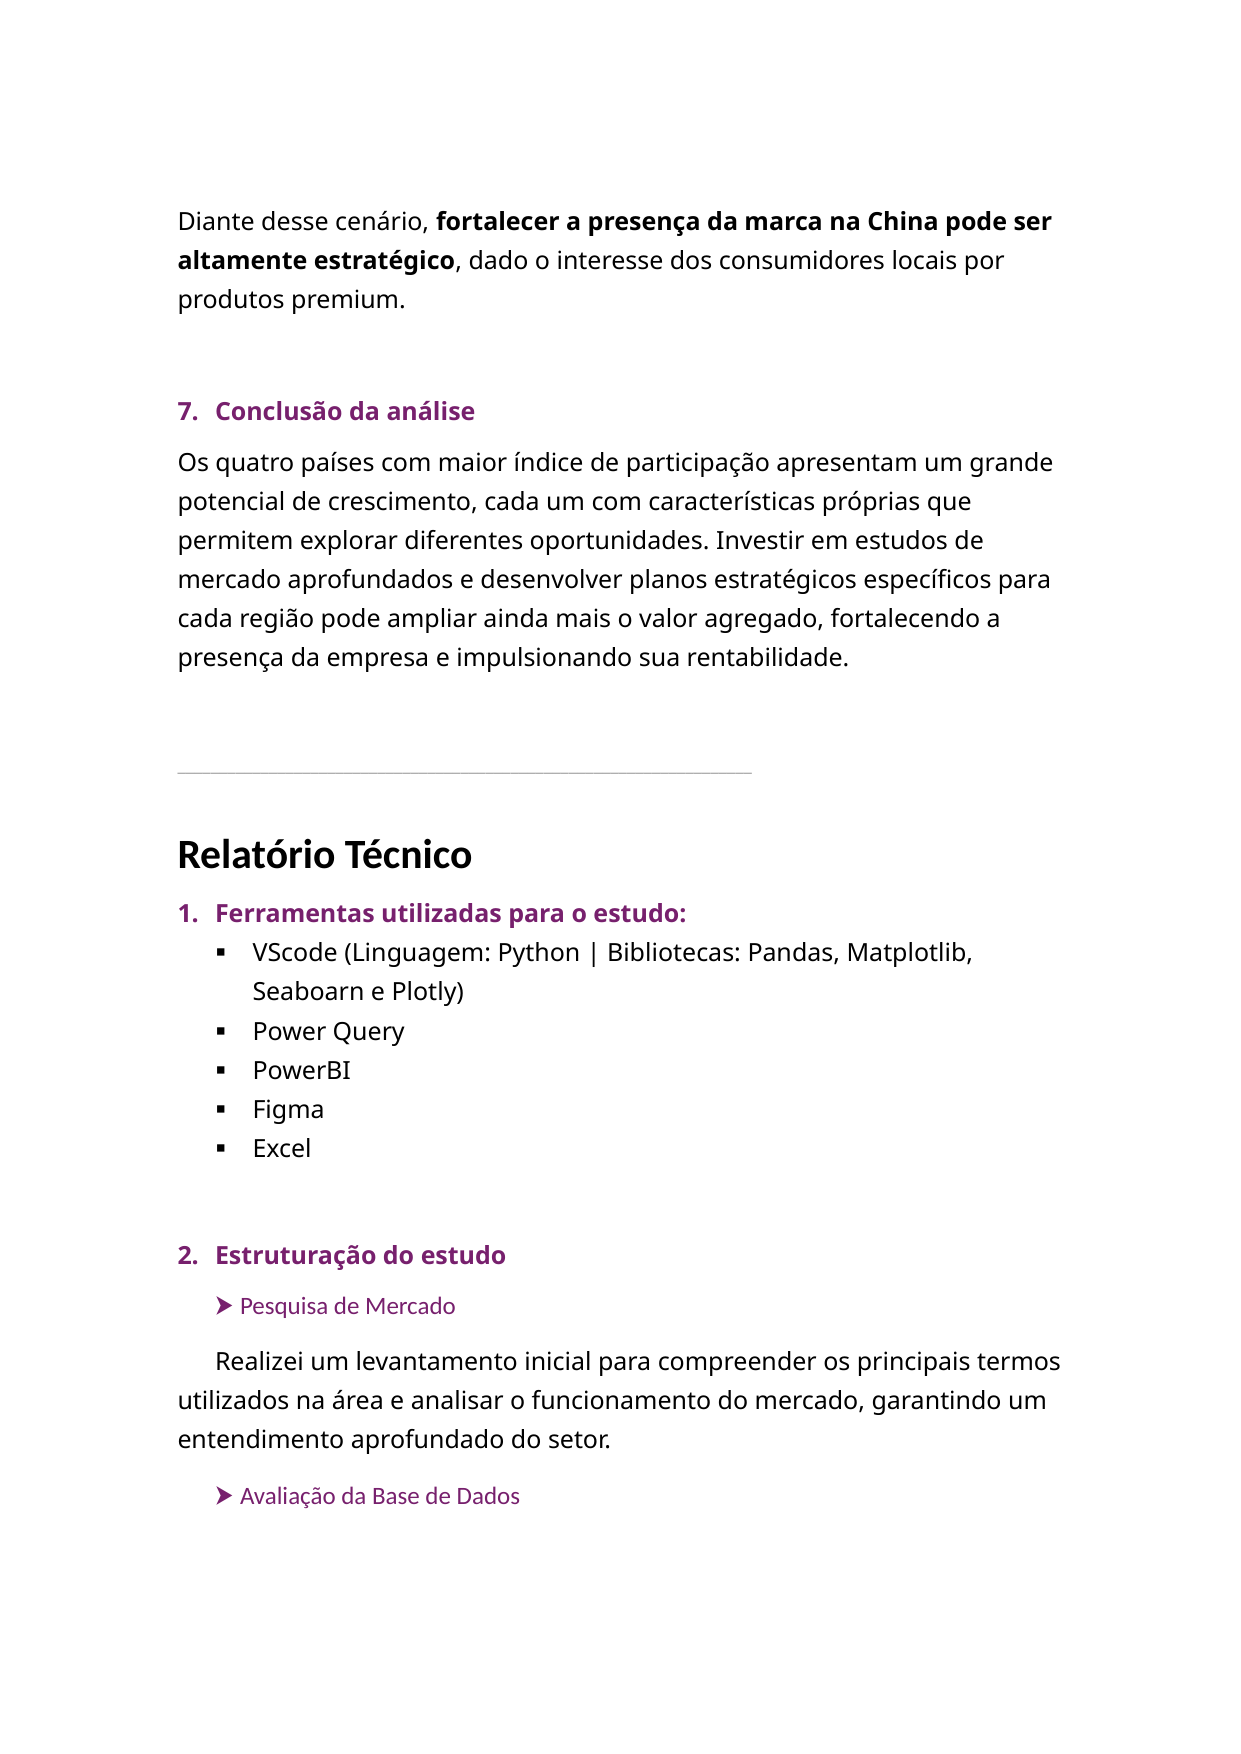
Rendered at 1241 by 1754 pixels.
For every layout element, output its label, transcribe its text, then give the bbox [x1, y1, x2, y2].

text Diante desse cenário, fortalecer a presença da marca na China pode ser altamente estratégico, dado o interesse dos consumidores locais por produtos premium. [177, 203, 1063, 316]
list Ferramentas utilizadas para o estudo: [177, 896, 1063, 930]
list Excel [215, 1131, 1063, 1165]
text _____________________________________________________________________ Relatório Técnico [177, 752, 1063, 879]
list Estruturação do estudo [177, 1237, 1063, 1271]
list Power Query [215, 1013, 1063, 1047]
text Realizei um levantamento inicial para compreender os principais termos utilizados na área e analisar o funcionamento do mercado, garantindo um entendimento aprofundado do setor. [177, 1344, 1063, 1456]
list Conclusão da análise [177, 393, 1063, 427]
text ⮞ Avaliação da Base de Dados [177, 1478, 1063, 1512]
text ⮞ Pesquisa de Mercado [177, 1288, 1063, 1322]
list PowerBI [215, 1052, 1063, 1086]
text Os quatro países com maior índice de participação apresentam um grande potencial de crescimento, cada um com características próprias que permitem explorar diferentes oportunidades. Investir em estudos de mercado aprofundados e desenvolver planos estratégicos específicos para cada região pode ampliar ainda mais o valor agregado, fortalecendo a presença da empresa e impulsionando sua rentabilidade. [177, 444, 1063, 674]
list VScode (Linguagem: Python | Bibliotecas: Pandas, Matplotlib, Seaboarn e Plotly) [215, 935, 1063, 1008]
list Figma [215, 1092, 1063, 1126]
